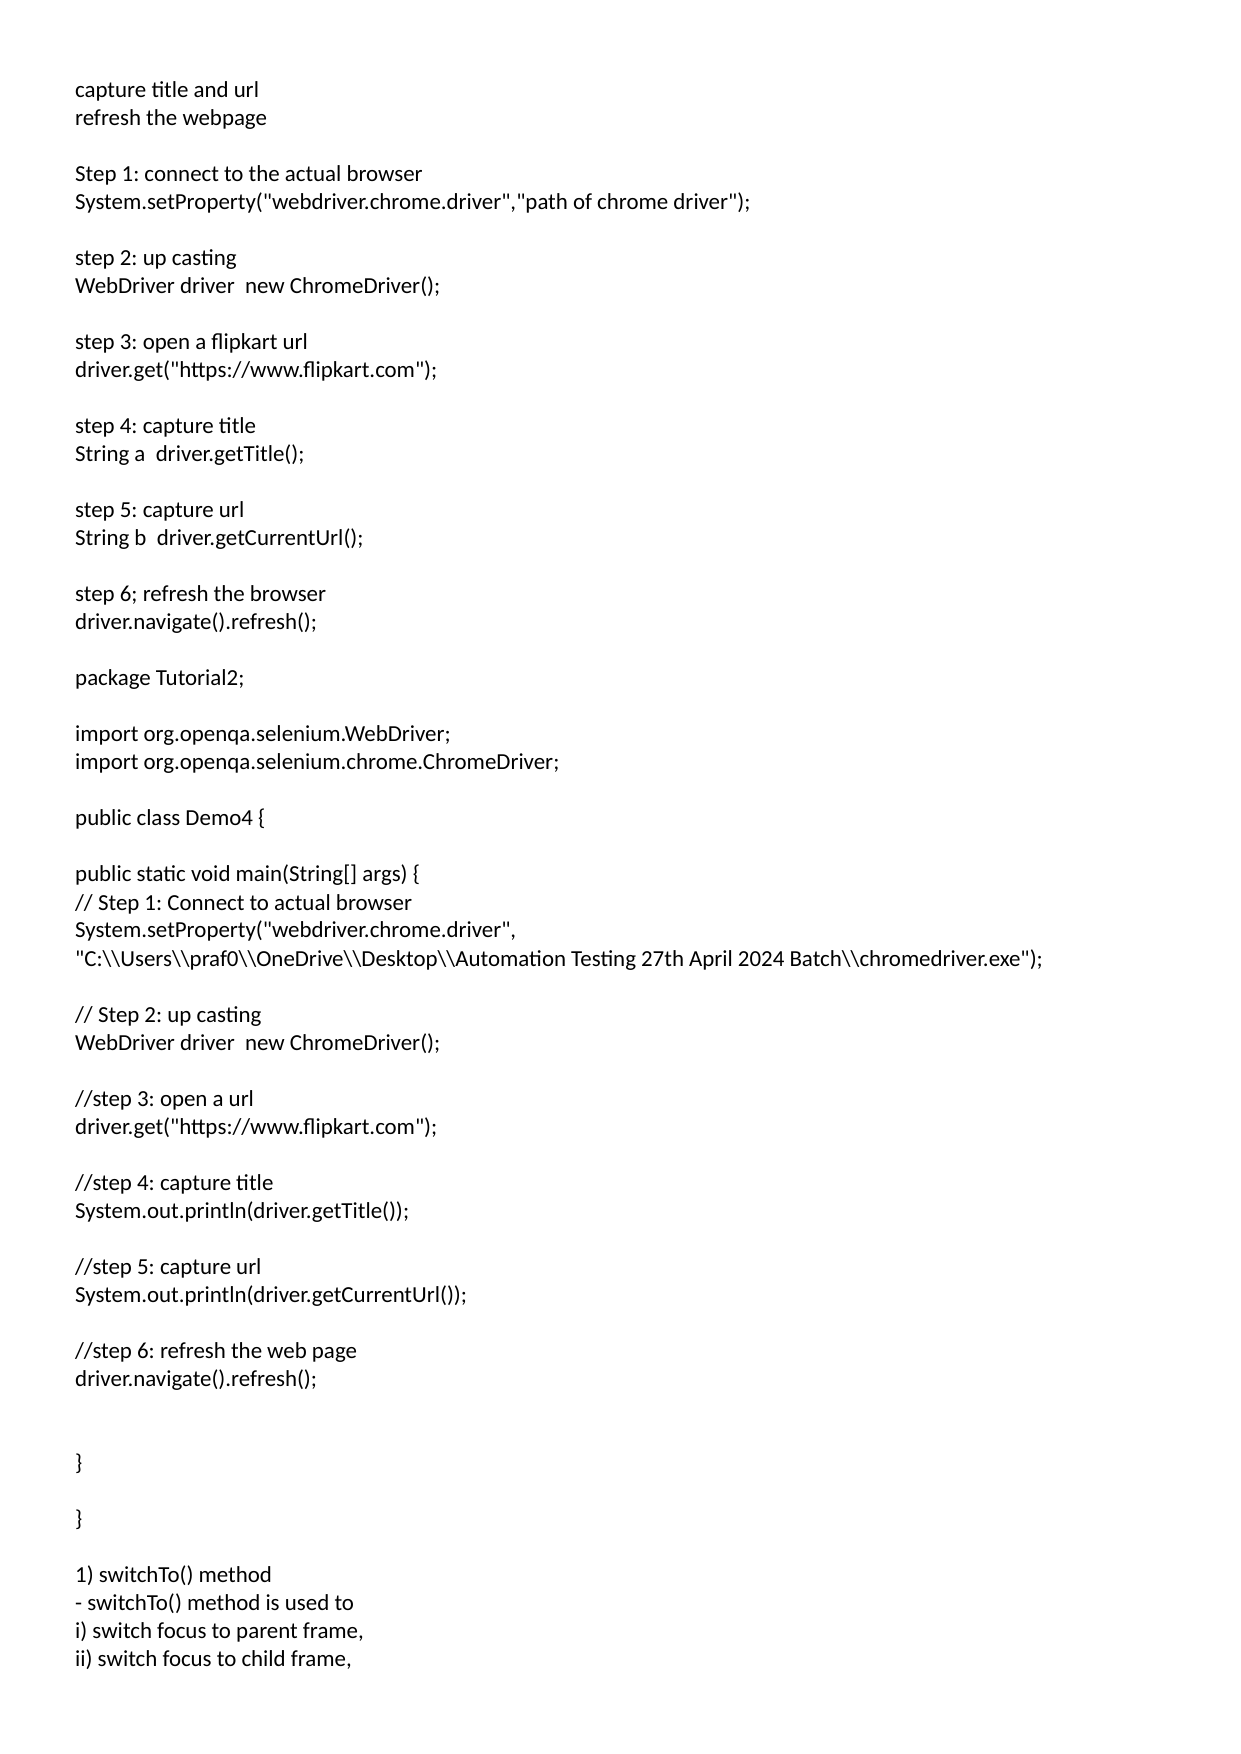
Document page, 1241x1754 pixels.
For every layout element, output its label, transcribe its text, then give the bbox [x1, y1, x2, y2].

text driver.navigate().refresh(); [75, 607, 1165, 635]
text step 6; refresh the browser [75, 579, 1165, 607]
text System.setProperty("webdriver.chrome.driver", [75, 916, 1165, 944]
text step 3: open a flipkart url [75, 327, 1165, 355]
text 1) switchTo() method [75, 1560, 1165, 1588]
text String a driver.getTitle(); [75, 439, 1165, 467]
text step 5: capture url [75, 495, 1165, 523]
text WebDriver driver new ChromeDriver(); [75, 271, 1165, 299]
text import org.openqa.selenium.WebDriver; [75, 719, 1165, 747]
text - switchTo() method is used to [75, 1588, 1165, 1616]
text WebDriver driver new ChromeDriver(); [75, 1028, 1165, 1056]
text driver.navigate().refresh(); [75, 1364, 1165, 1392]
text i) switch focus to parent frame, [75, 1616, 1165, 1644]
text driver.get("https://www.flipkart.com"); [75, 1112, 1165, 1140]
text import org.openqa.selenium.chrome.ChromeDriver; [75, 747, 1165, 776]
text public class Demo4 { [75, 803, 1165, 832]
text //step 6: refresh the web page [75, 1336, 1165, 1364]
text // Step 2: up casting [75, 1000, 1165, 1028]
text //step 5: capture url [75, 1252, 1165, 1280]
text "C:\\Users\\praf0\\OneDrive\\Desktop\\Automation Testing 27th April 2024 Batch\\chromedriver.exe"); [75, 944, 1165, 972]
text String b driver.getCurrentUrl(); [75, 523, 1165, 551]
text step 2: up casting [75, 243, 1165, 271]
text System.out.println(driver.getCurrentUrl()); [75, 1280, 1165, 1308]
text public static void main(String[] args) { [75, 859, 1165, 888]
text // Step 1: Connect to actual browser [75, 888, 1165, 916]
text step 4: capture title [75, 411, 1165, 439]
text driver.get("https://www.flipkart.com"); [75, 355, 1165, 383]
text } [75, 1504, 1165, 1532]
text capture title and url [75, 75, 1165, 103]
text System.out.println(driver.getTitle()); [75, 1196, 1165, 1224]
text package Tutorial2; [75, 663, 1165, 691]
text refresh the webpage [75, 103, 1165, 131]
text //step 4: capture title [75, 1168, 1165, 1196]
text } [75, 1448, 1165, 1476]
text //step 3: open a url [75, 1084, 1165, 1112]
text ii) switch focus to child frame, [75, 1644, 1165, 1672]
text System.setProperty("webdriver.chrome.driver","path of chrome driver"); [75, 187, 1165, 215]
text Step 1: connect to the actual browser [75, 159, 1165, 187]
